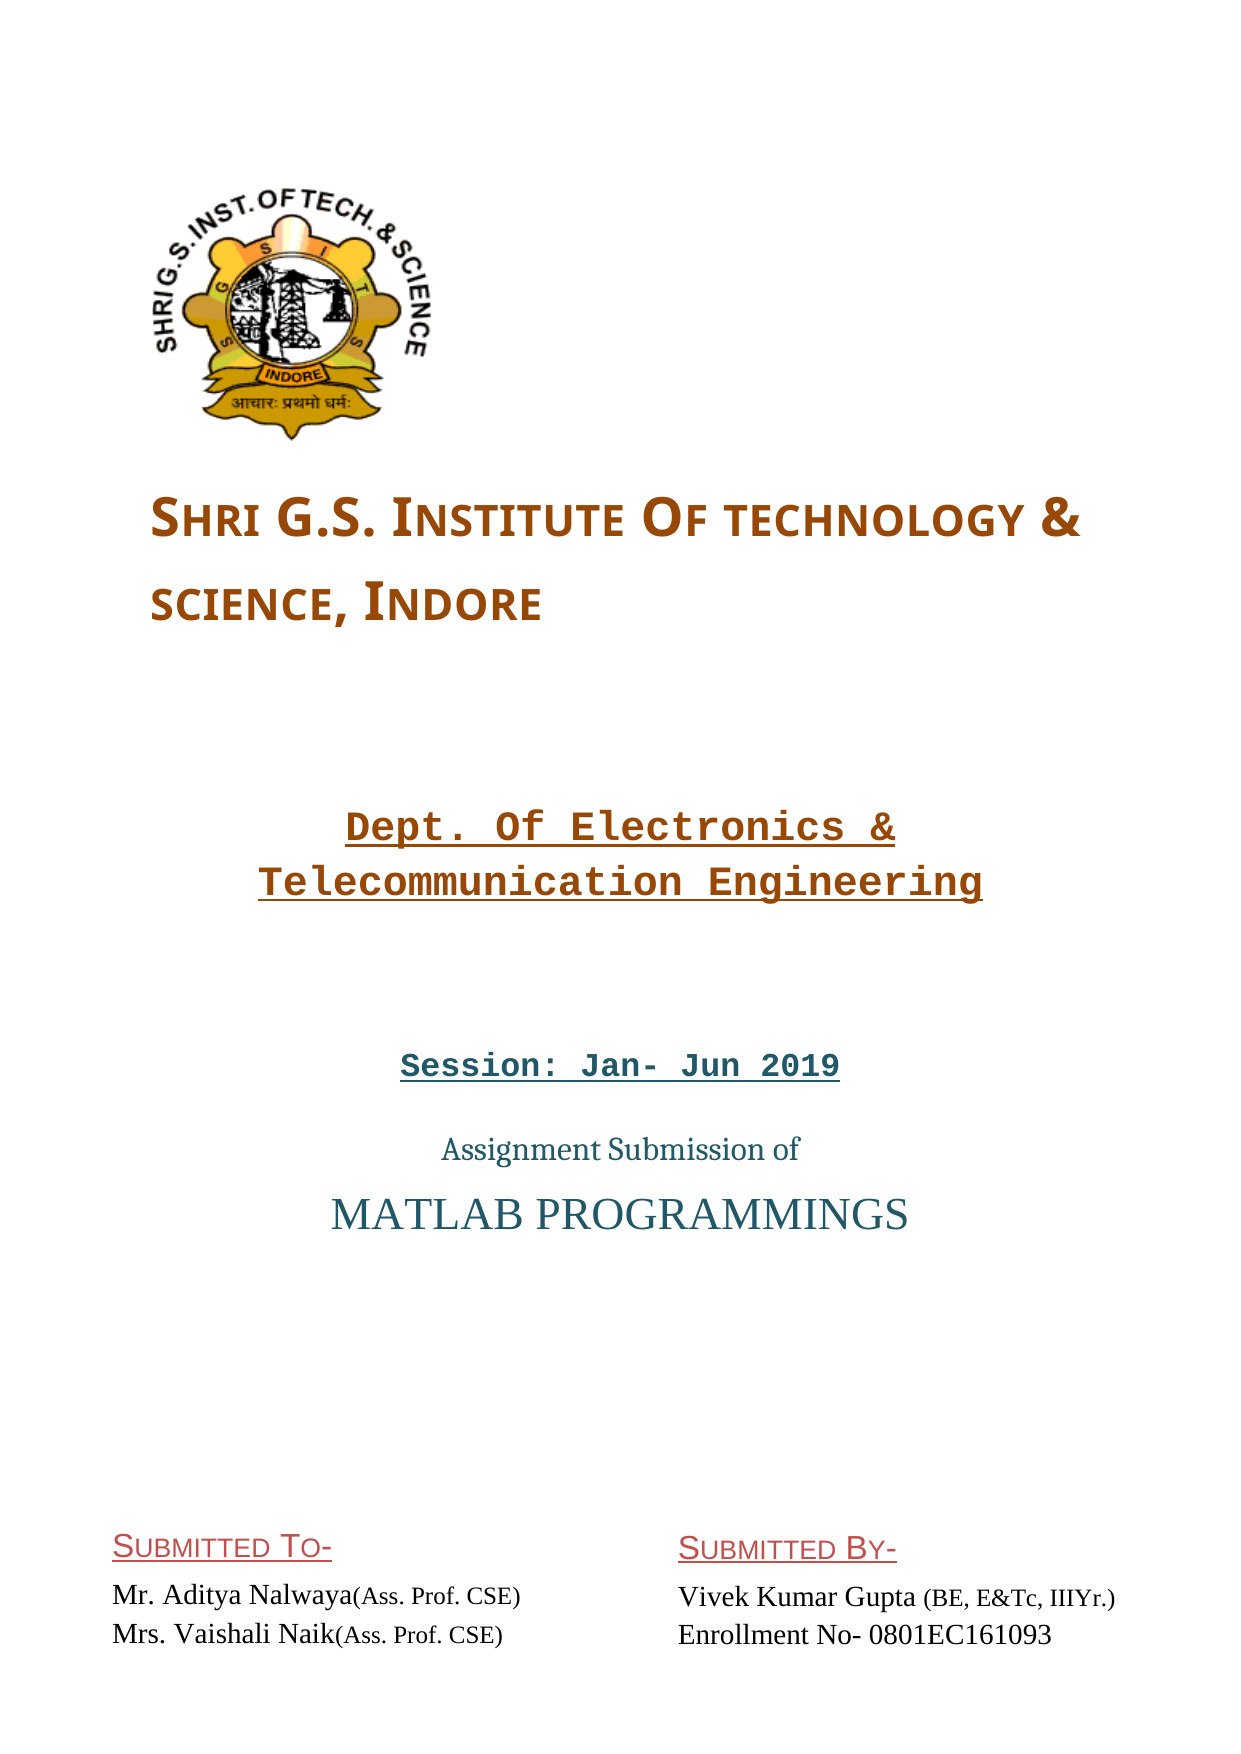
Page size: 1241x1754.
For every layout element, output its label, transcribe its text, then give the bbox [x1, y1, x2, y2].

text Dept. Of Electronics & Telecommunication Engineering [150, 806, 1090, 907]
picture [152, 188, 432, 441]
subtitle Shri G.S. Institute Of technology & science, Indore [150, 187, 1090, 637]
text Session: Jan- Jun 2019 [150, 1049, 1090, 1087]
text MATLAB PROGRAMMINGS [150, 1187, 1090, 1239]
subtitle Assignment Submission of [150, 1130, 1090, 1168]
